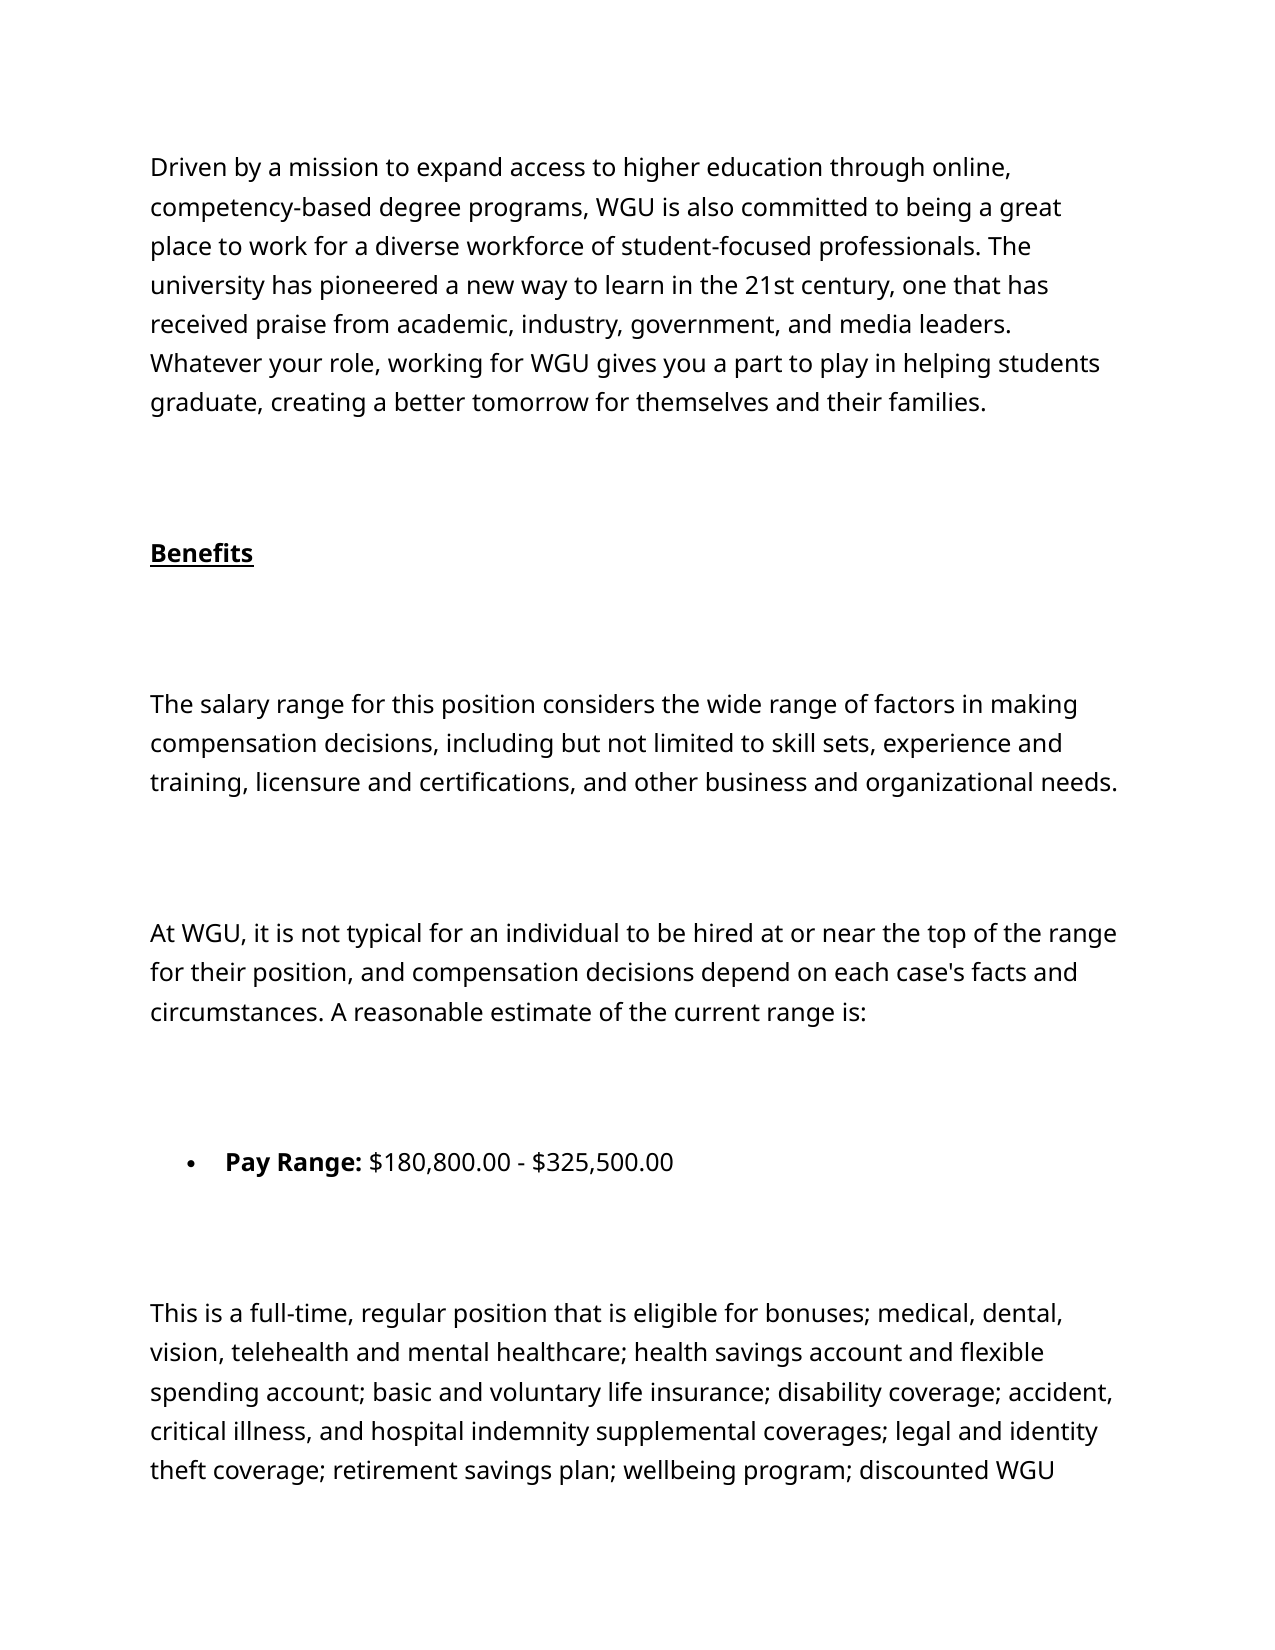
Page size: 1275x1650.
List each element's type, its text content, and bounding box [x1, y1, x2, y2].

text Benefits [150, 536, 1125, 570]
text Driven by a mission to expand access to higher education through online, competency-based degree programs, WGU is also committed to being a great place to work for a diverse workforce of student-focused professionals. The university has pioneered a new way to learn in the 21st century, one that has received praise from academic, industry, government, and media leaders. Whatever your role, working for WGU gives you a part to play in helping students graduate, creating a better tomorrow for themselves and their families. [150, 150, 1125, 419]
text The salary range for this position considers the wide range of factors in making compensation decisions, including but not limited to skill sets, experience and training, licensure and certifications, and other business and organizational needs. [150, 687, 1125, 799]
text At WGU, it is not typical for an individual to be hired at or near the top of the range for their position, and compensation decisions depend on each case's facts and circumstances. A reasonable estimate of the current range is: [150, 916, 1125, 1028]
list Pay Range: $180,800.00 - $325,500.00 [187, 1145, 1125, 1179]
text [150, 1296, 1125, 1487]
